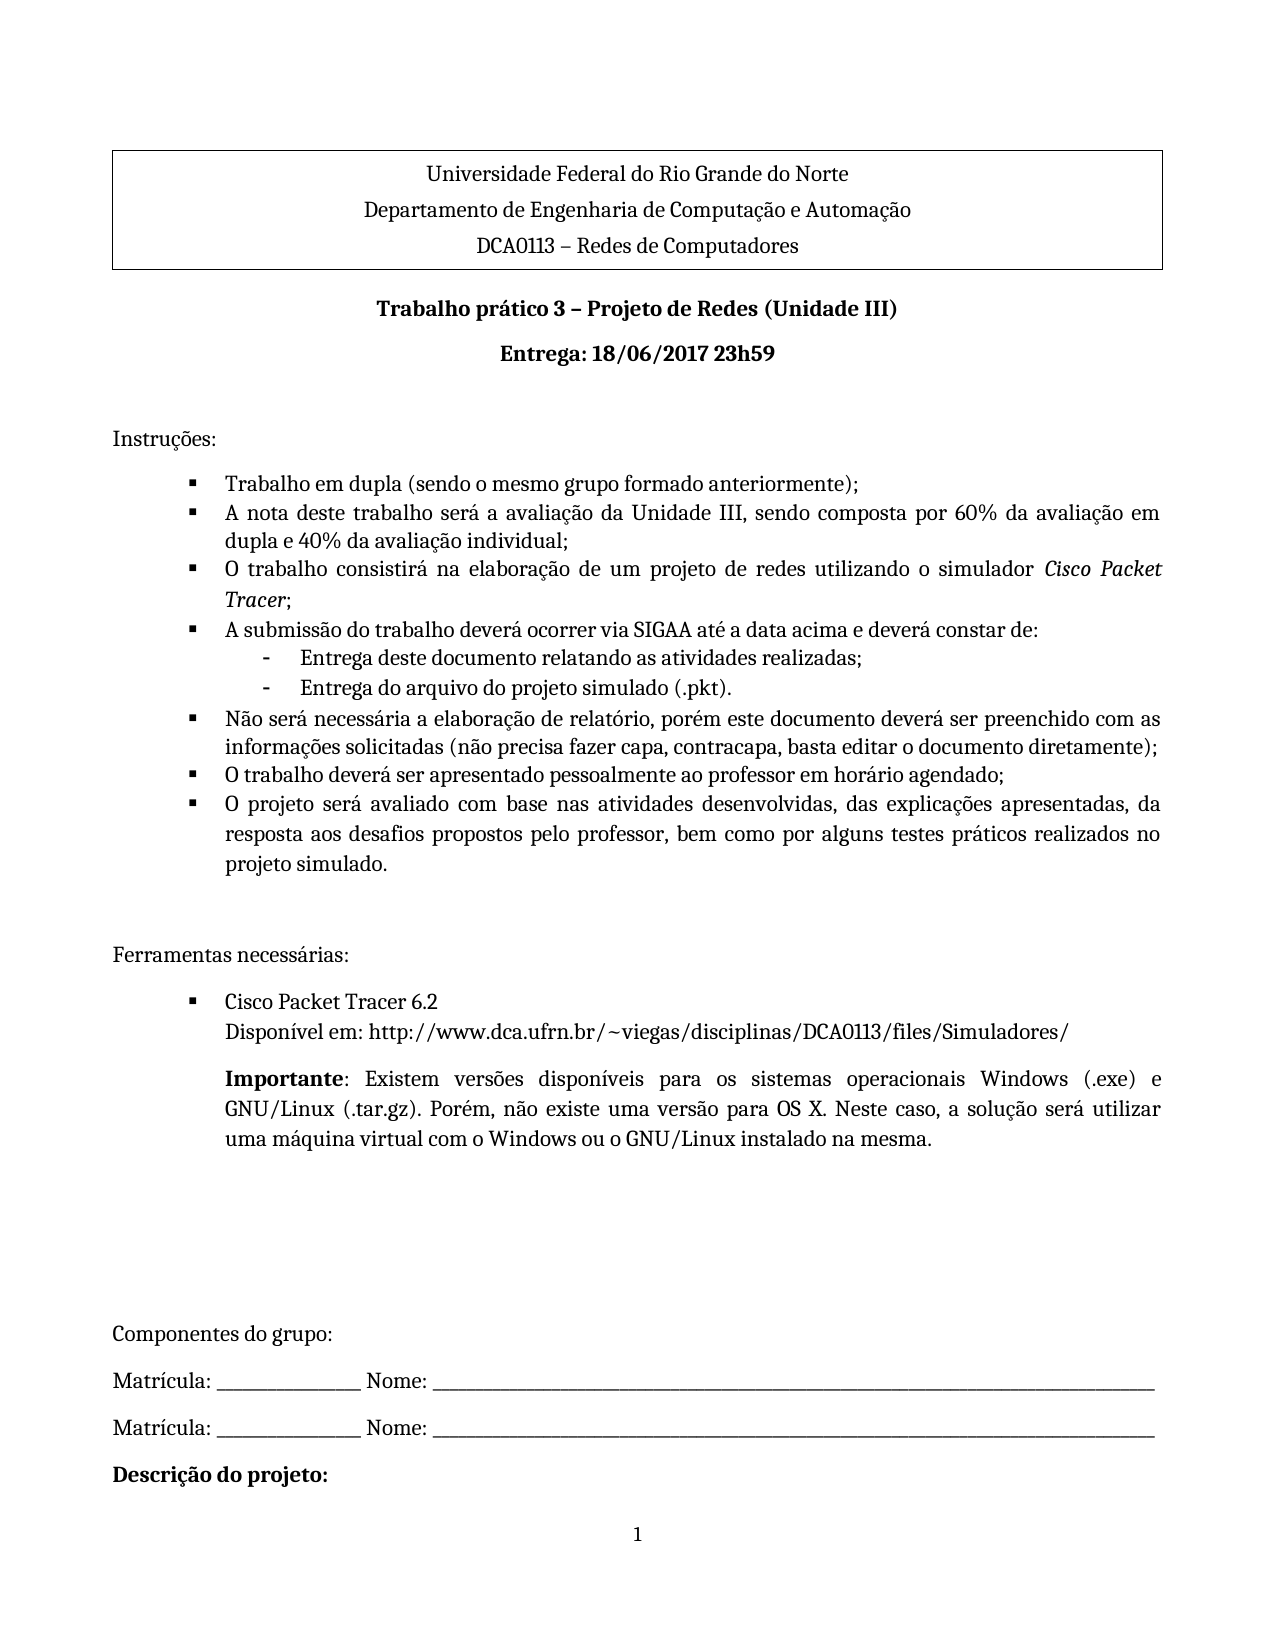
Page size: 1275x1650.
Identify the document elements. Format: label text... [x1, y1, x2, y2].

table_header Universidade Federal do Rio Grande do Norte Departamento de Engenharia de Computação e Automação DCA0113 – Redes de Computadores [113, 151, 1162, 268]
text Componentes do grupo: [112, 1321, 1162, 1347]
text Importante: Existem versões disponíveis para os sistemas operacionais Windows (.exe) e GNU/Linux (.tar.gz). Porém, não existe uma versão para OS X. Neste caso, a solução será utilizar uma máquina virtual com o Windows ou o GNU/Linux instalado na mesma. [225, 1066, 1162, 1152]
list A submissão do trabalho deverá ocorrer via SIGAA até a data acima e deverá constar de: [187, 617, 1162, 643]
list O trabalho consistirá na elaboração de um projeto de redes utilizando o simulador Cisco Packet Tracer; [187, 556, 1162, 613]
list O trabalho deverá ser apresentado pessoalmente ao professor em horário agendado; [187, 762, 1162, 789]
list Cisco Packet Tracer 6.2 [187, 989, 1162, 1015]
text Descrição do projeto: [112, 1462, 1162, 1488]
text Matrícula: _________________ Nome: _____________________________________________________________________________________ [112, 1415, 1162, 1441]
list Não será necessária a elaboração de relatório, porém este documento deverá ser preenchido com as informações solicitadas (não precisa fazer capa, contracapa, basta editar o documento diretamente); [187, 705, 1162, 760]
list O projeto será avaliado com base nas atividades desenvolvidas, das explicações apresentadas, da resposta aos desafios propostos pelo professor, bem como por alguns testes práticos realizados no projeto simulado. [187, 791, 1162, 877]
text Matrícula: _________________ Nome: _____________________________________________________________________________________ [112, 1368, 1162, 1394]
list Trabalho em dupla (sendo o mesmo grupo formado anteriormente); [187, 471, 1162, 497]
list Entrega do arquivo do projeto simulado (.pkt). [262, 675, 1162, 702]
text Trabalho prático 3 – Projeto de Redes (Unidade III) [112, 295, 1162, 322]
text Entrega: 18/06/2017 23h59 [112, 340, 1162, 367]
text Disponível em: http://www.dca.ufrn.br/~viegas/disciplinas/DCA0113/files/Simuladores/ [150, 1019, 1162, 1045]
text Instruções: [112, 426, 1162, 452]
list Entrega deste documento relatando as atividades realizadas; [262, 645, 1162, 671]
text Ferramentas necessárias: [112, 942, 1162, 968]
list A nota deste trabalho será a avaliação da Unidade III, sendo composta por 60% da avaliação em dupla e 40% da avaliação individual; [187, 499, 1162, 554]
